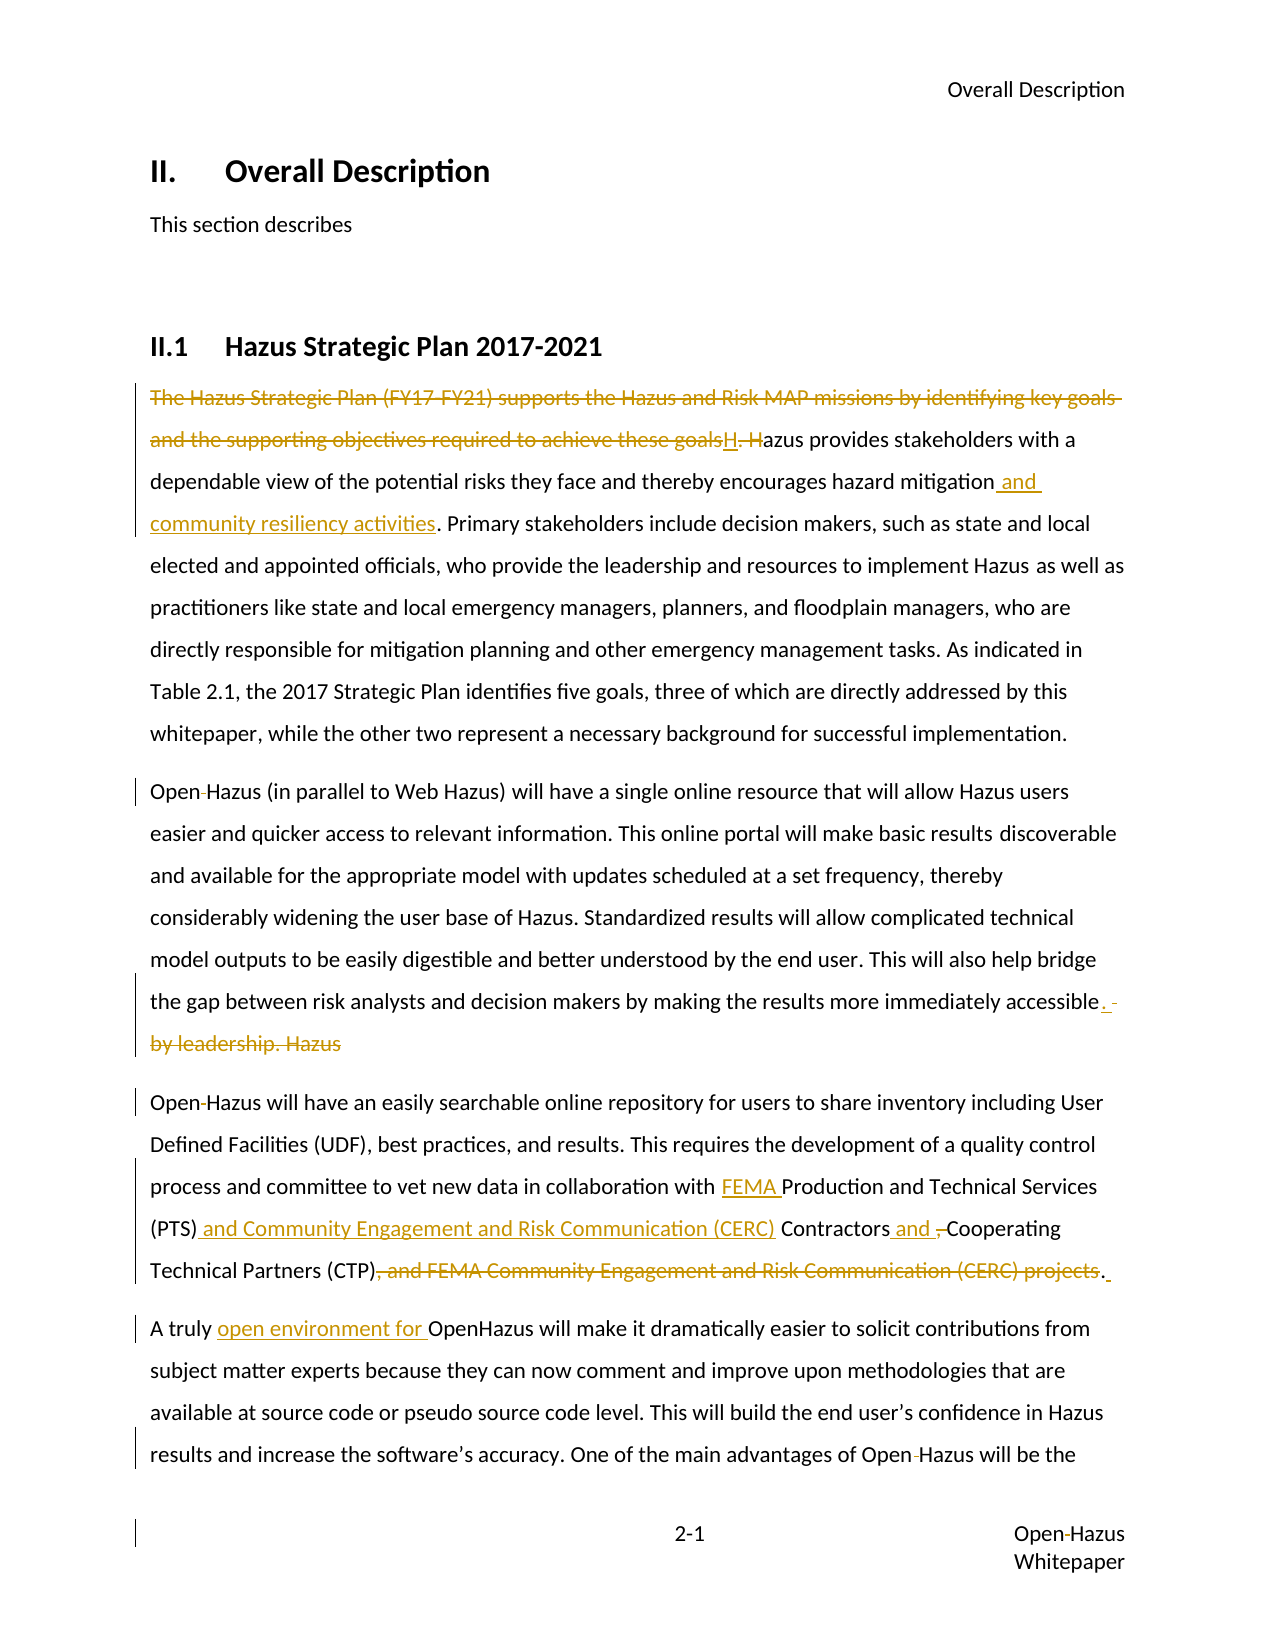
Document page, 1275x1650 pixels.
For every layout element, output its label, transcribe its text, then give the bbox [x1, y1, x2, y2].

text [150, 1314, 1125, 1468]
text II. Overall Description [150, 150, 1125, 191]
text This section describes [150, 211, 1125, 239]
text azus provides stakeholders with a dependable view of the potential risks they face and thereby encourages hazard mitigation. Primary stakeholders include decision makers, such as state and local elected and appointed officials, who provide the leadership and resources to implement Hazus as well as practitioners like state and local emergency managers, planners, and floodplain managers, who are directly responsible for mitigation planning and other emergency management tasks. As indicated in Table 2.1, the 2017 Strategic Plan identifies five goals, three of which are directly addressed by this whitepaper, while the other two represent a necessary background for successful implementation. [150, 383, 1125, 747]
text OpenHazus (in parallel to Web Hazus) will have a single online resource that will allow Hazus users easier and quicker access to relevant information. This online portal will make basic results discoverable and available for the appropriate model with updates scheduled at a set frequency, thereby considerably widening the user base of Hazus. Standardized results will allow complicated technical model outputs to be easily digestible and better understood by the end user. This will also help bridge the gap between risk analysts and decision makers by making the results more immediately accessible [150, 777, 1125, 1057]
text OpenHazus will have an easily searchable online repository for users to share inventory including User Defined Facilities (UDF), best practices, and results. This requires the development of a quality control process and committee to vet new data in collaboration with Production and Technical Services (PTS) ContractorsCooperating Technical Partners (CTP). [150, 1088, 1125, 1284]
text II.1 Hazus Strategic Plan 2017-2021 [150, 328, 1125, 363]
